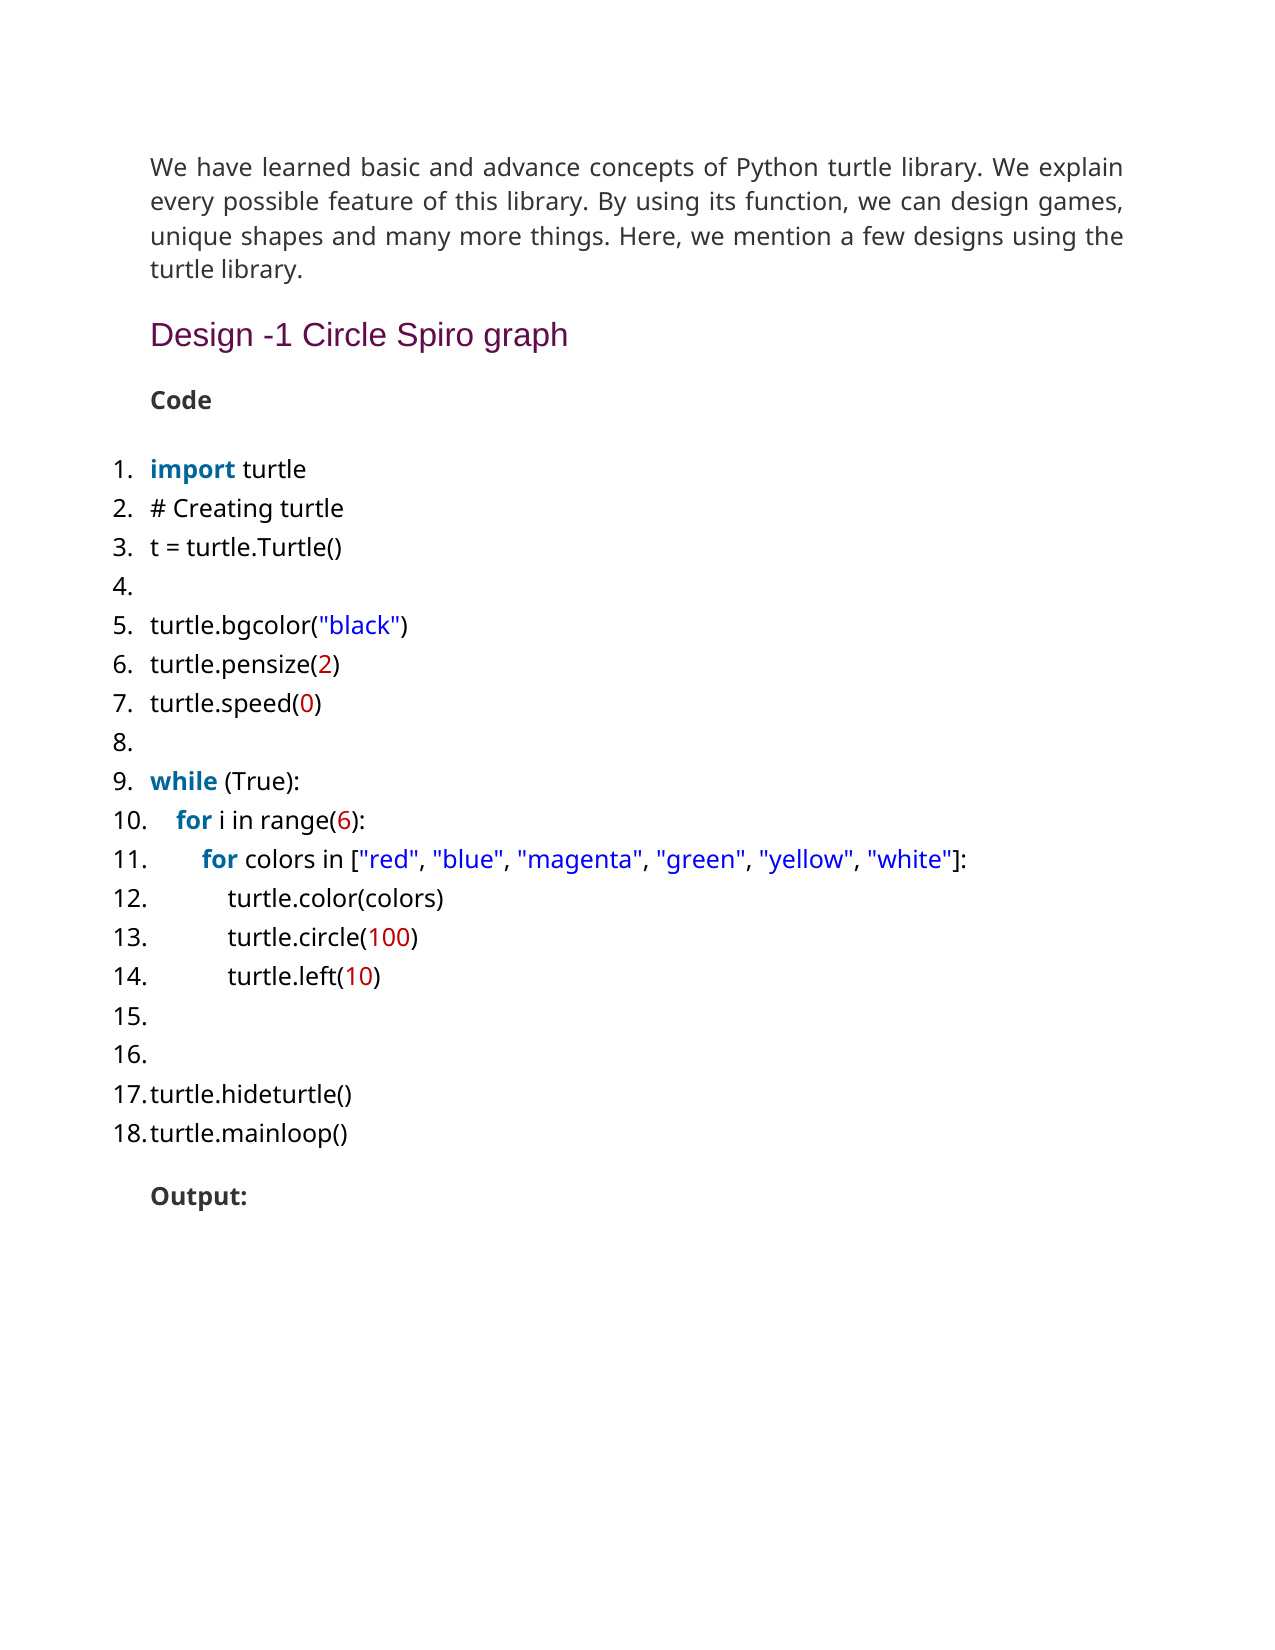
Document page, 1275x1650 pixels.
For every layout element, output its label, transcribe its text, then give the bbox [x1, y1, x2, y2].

list for i in range(6): [112, 798, 1125, 837]
list turtle.mainloop() [112, 1110, 1125, 1149]
list turtle.circle(100) [112, 915, 1125, 954]
list turtle.hideturtle() [112, 1071, 1125, 1110]
text Design -1 Circle Spiro graph [150, 315, 1125, 354]
text Output: [150, 1178, 1125, 1213]
list import turtle [112, 446, 1125, 485]
list turtle.color(colors) [112, 876, 1125, 915]
list for colors in ["red", "blue", "magenta", "green", "yellow", "white"]: [112, 837, 1125, 876]
list while (True): [112, 759, 1125, 798]
list # Creating turtle [112, 485, 1125, 524]
list turtle.pensize(2) [112, 642, 1125, 681]
list turtle.left(10) [112, 954, 1125, 993]
text We have learned basic and advance concepts of Python turtle library. We explain every possible feature of this library. By using its function, we can design games, unique shapes and many more things. Here, we mention a few designs using the turtle library. [150, 150, 1125, 286]
list t = turtle.Turtle() [112, 524, 1125, 563]
text Code [150, 383, 1125, 417]
list turtle.speed(0) [112, 681, 1125, 720]
list turtle.bgcolor("black") [112, 602, 1125, 642]
